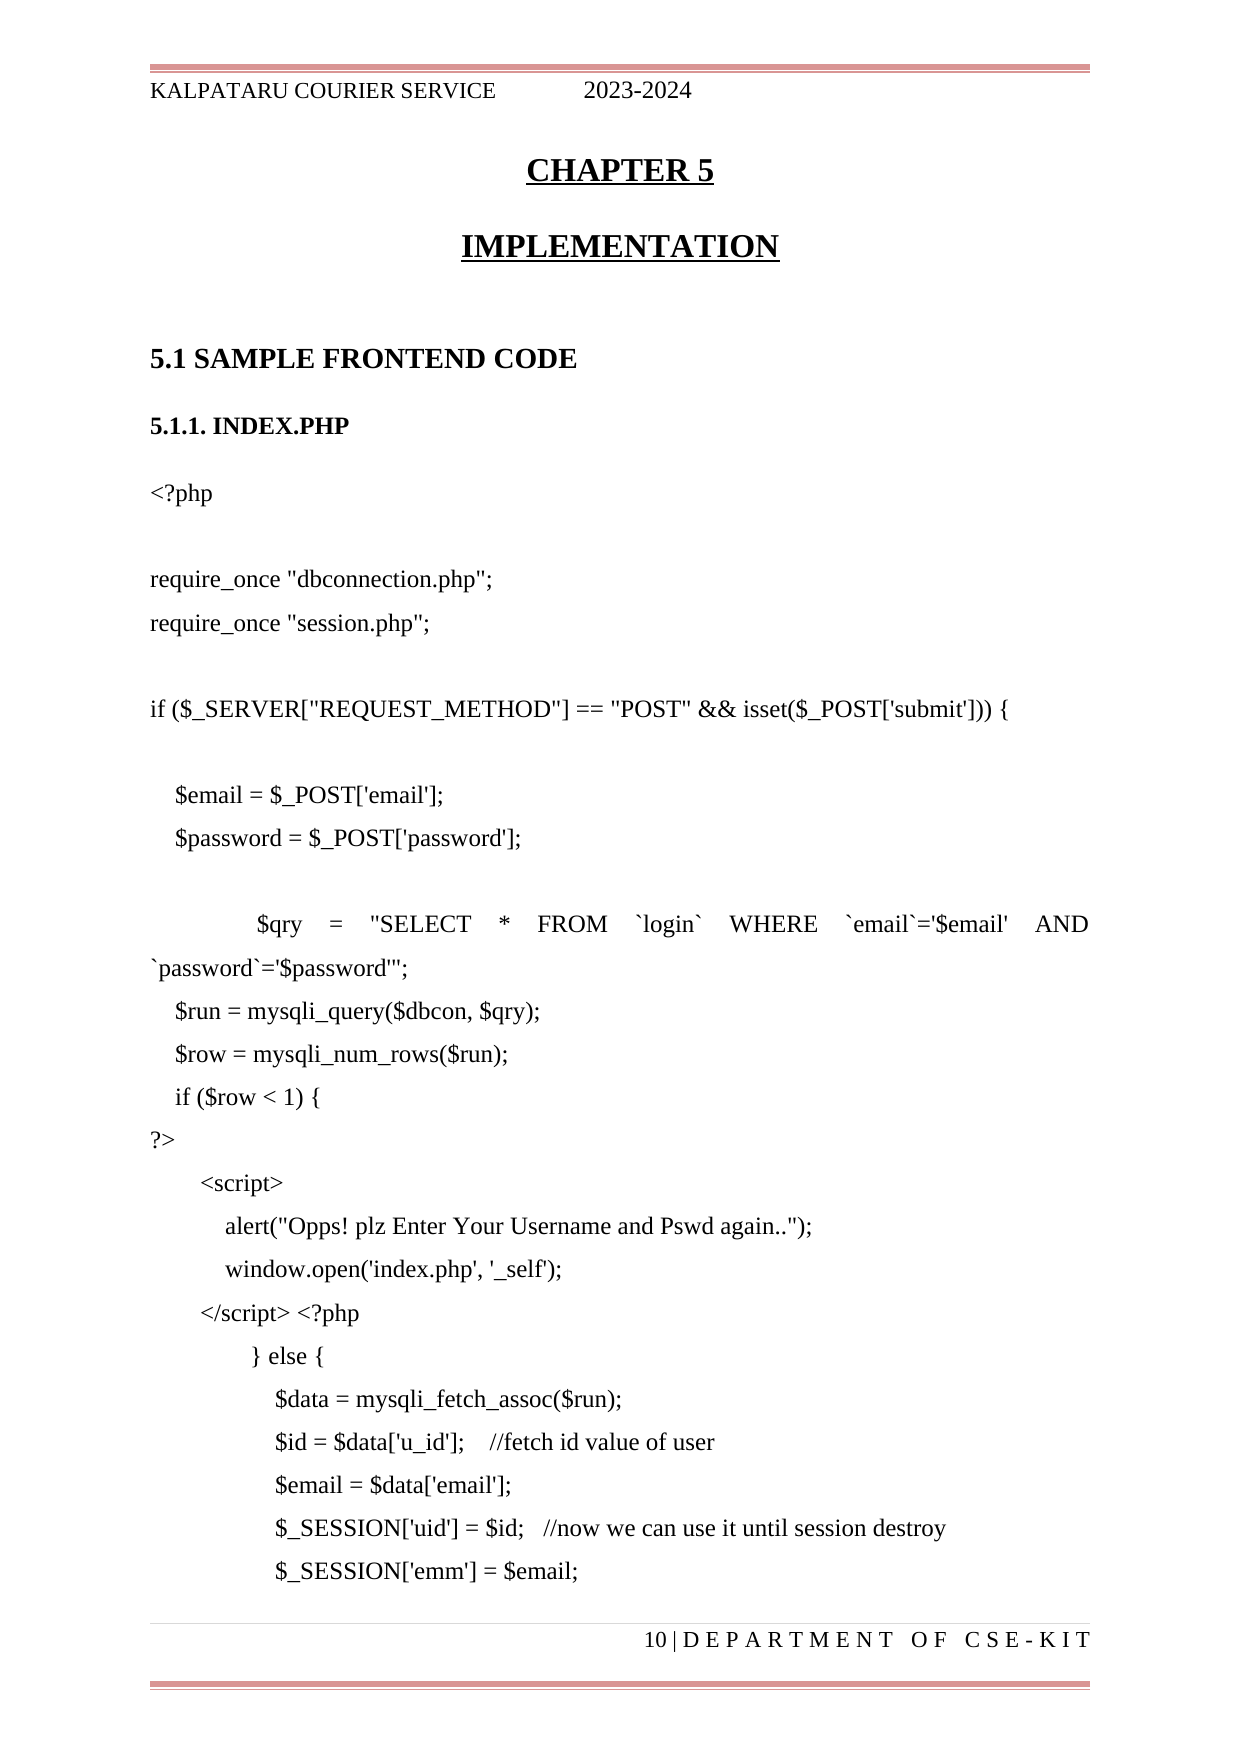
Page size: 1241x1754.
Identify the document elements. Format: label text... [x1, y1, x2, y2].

text } else { [150, 1341, 1090, 1369]
text alert("Opps! plz Enter Your Username and Pswd again.."); [150, 1211, 1090, 1240]
text $data = mysqli_fetch_assoc($run); [150, 1384, 1090, 1413]
text </script> <?php [150, 1298, 1090, 1326]
text ?> [150, 1125, 1090, 1154]
text window.open('index.php', '_self'); [150, 1254, 1090, 1283]
text $qry = "SELECT * FROM `login` WHERE `email`='$email' AND `password`='$password'"; [150, 909, 1090, 981]
text require_once "dbconnection.php"; [150, 564, 1090, 593]
text if ($_SERVER["REQUEST_METHOD"] == "POST" && isset($_POST['submit'])) { [150, 694, 1090, 723]
text $_SESSION['emm'] = $email; [150, 1556, 1090, 1585]
text require_once "session.php"; [150, 608, 1090, 636]
text 5.1 SAMPLE FRONTEND CODE [150, 342, 1090, 375]
text $email = $data['email']; [150, 1470, 1090, 1499]
text <script> [150, 1168, 1090, 1197]
text $run = mysqli_query($dbcon, $qry); [150, 996, 1090, 1024]
text $row = mysqli_num_rows($run); [150, 1039, 1090, 1068]
text $id = $data['u_id']; //fetch id value of user [150, 1427, 1090, 1456]
text IMPLEMENTATION [150, 227, 1090, 265]
text $email = $_POST['email']; [150, 780, 1090, 809]
text $_SESSION['uid'] = $id; //now we can use it until session destroy [150, 1513, 1090, 1542]
text if ($row < 1) { [150, 1082, 1090, 1111]
text <?php [150, 478, 1090, 507]
text CHAPTER 5 [150, 150, 1090, 188]
text 5.1.1. INDEX.PHP [150, 411, 1090, 440]
text $password = $_POST['password']; [150, 823, 1090, 852]
